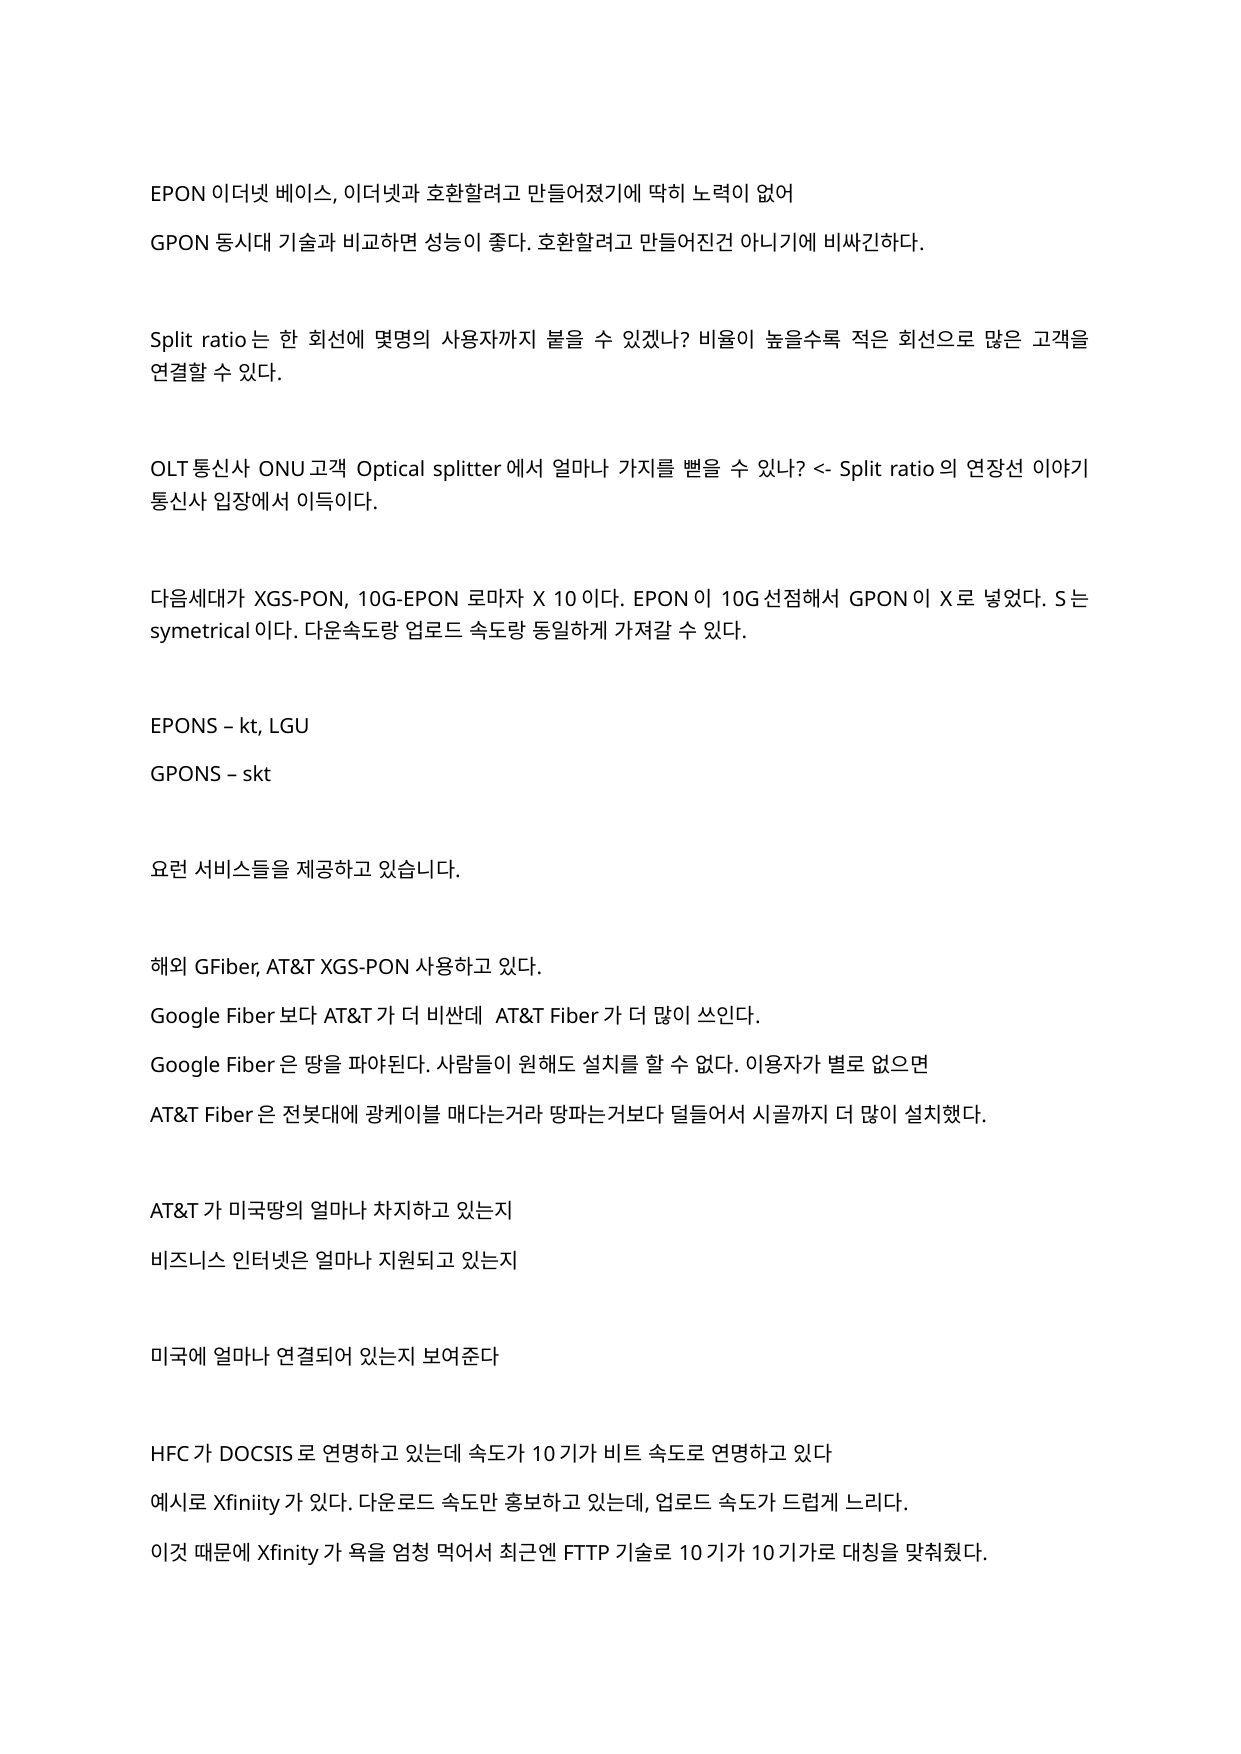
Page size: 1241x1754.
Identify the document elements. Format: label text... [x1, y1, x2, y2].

text EPONS – kt, LGU [150, 711, 1090, 740]
text HFC가 DOCSIS로 연명하고 있는데 속도가 10기가 비트 속도로 연명하고 있다 [150, 1437, 1090, 1467]
text 요런 서비스들을 제공하고 있습니다. [150, 853, 1090, 883]
text AT&T Fiber은 전봇대에 광케이블 매다는거라 땅파는거보다 덜들어서 시골까지 더 많이 설치했다. [150, 1098, 1090, 1128]
text 미국에 얼마나 연결되어 있는지 보여준다 [150, 1341, 1090, 1371]
text 비즈니스 인터넷은 얼마나 지원되고 있는지 [150, 1244, 1090, 1274]
text 해외 GFiber, AT&T XGS-PON 사용하고 있다. [150, 950, 1090, 980]
text Split ratio는 한 회선에 몇명의 사용자까지 붙을 수 있겠나? 비율이 높을수록 적은 회선으로 많은 고객을 연결할 수 있다. [150, 323, 1090, 386]
text Google Fiber보다 AT&T가 더 비싼데 AT&T Fiber가 더 많이 쓰인다. [150, 999, 1090, 1029]
text GPON 동시대 기술과 비교하면 성능이 좋다. 호환할려고 만들어진건 아니기에 비싸긴하다. [150, 227, 1090, 257]
text 다음세대가 XGS-PON, 10G-EPON 로마자 X 10이다. EPON이 10G선점해서 GPON이 X로 넣었다. S는 symetrical이다. 다운속도랑 업로드 속도랑 동일하게 가져갈 수 있다. [150, 582, 1090, 645]
text GPONS – skt [150, 759, 1090, 787]
text AT&T가 미국땅의 얼마나 차지하고 있는지 [150, 1195, 1090, 1225]
text EPON 이더넷 베이스, 이더넷과 호환할려고 만들어졌기에 딱히 노력이 없어 [150, 177, 1090, 207]
text OLT통신사 ONU고객 Optical splitter에서 얼마나 가지를 뻗을 수 있나? <- Split ratio의 연장선 이야기 통신사 입장에서 이득이다. [150, 453, 1090, 516]
text 예시로 Xfiniity가 있다. 다운로드 속도만 홍보하고 있는데, 업로드 속도가 드럽게 느리다. [150, 1487, 1090, 1517]
text 이것 때문에 Xfinity가 욕을 엄청 먹어서 최근엔 FTTP 기술로 10기가 10기가로 대칭을 맞춰줬다. [150, 1536, 1090, 1566]
text Google Fiber은 땅을 파야된다. 사람들이 원해도 설치를 할 수 없다. 이용자가 별로 없으면 [150, 1049, 1090, 1079]
